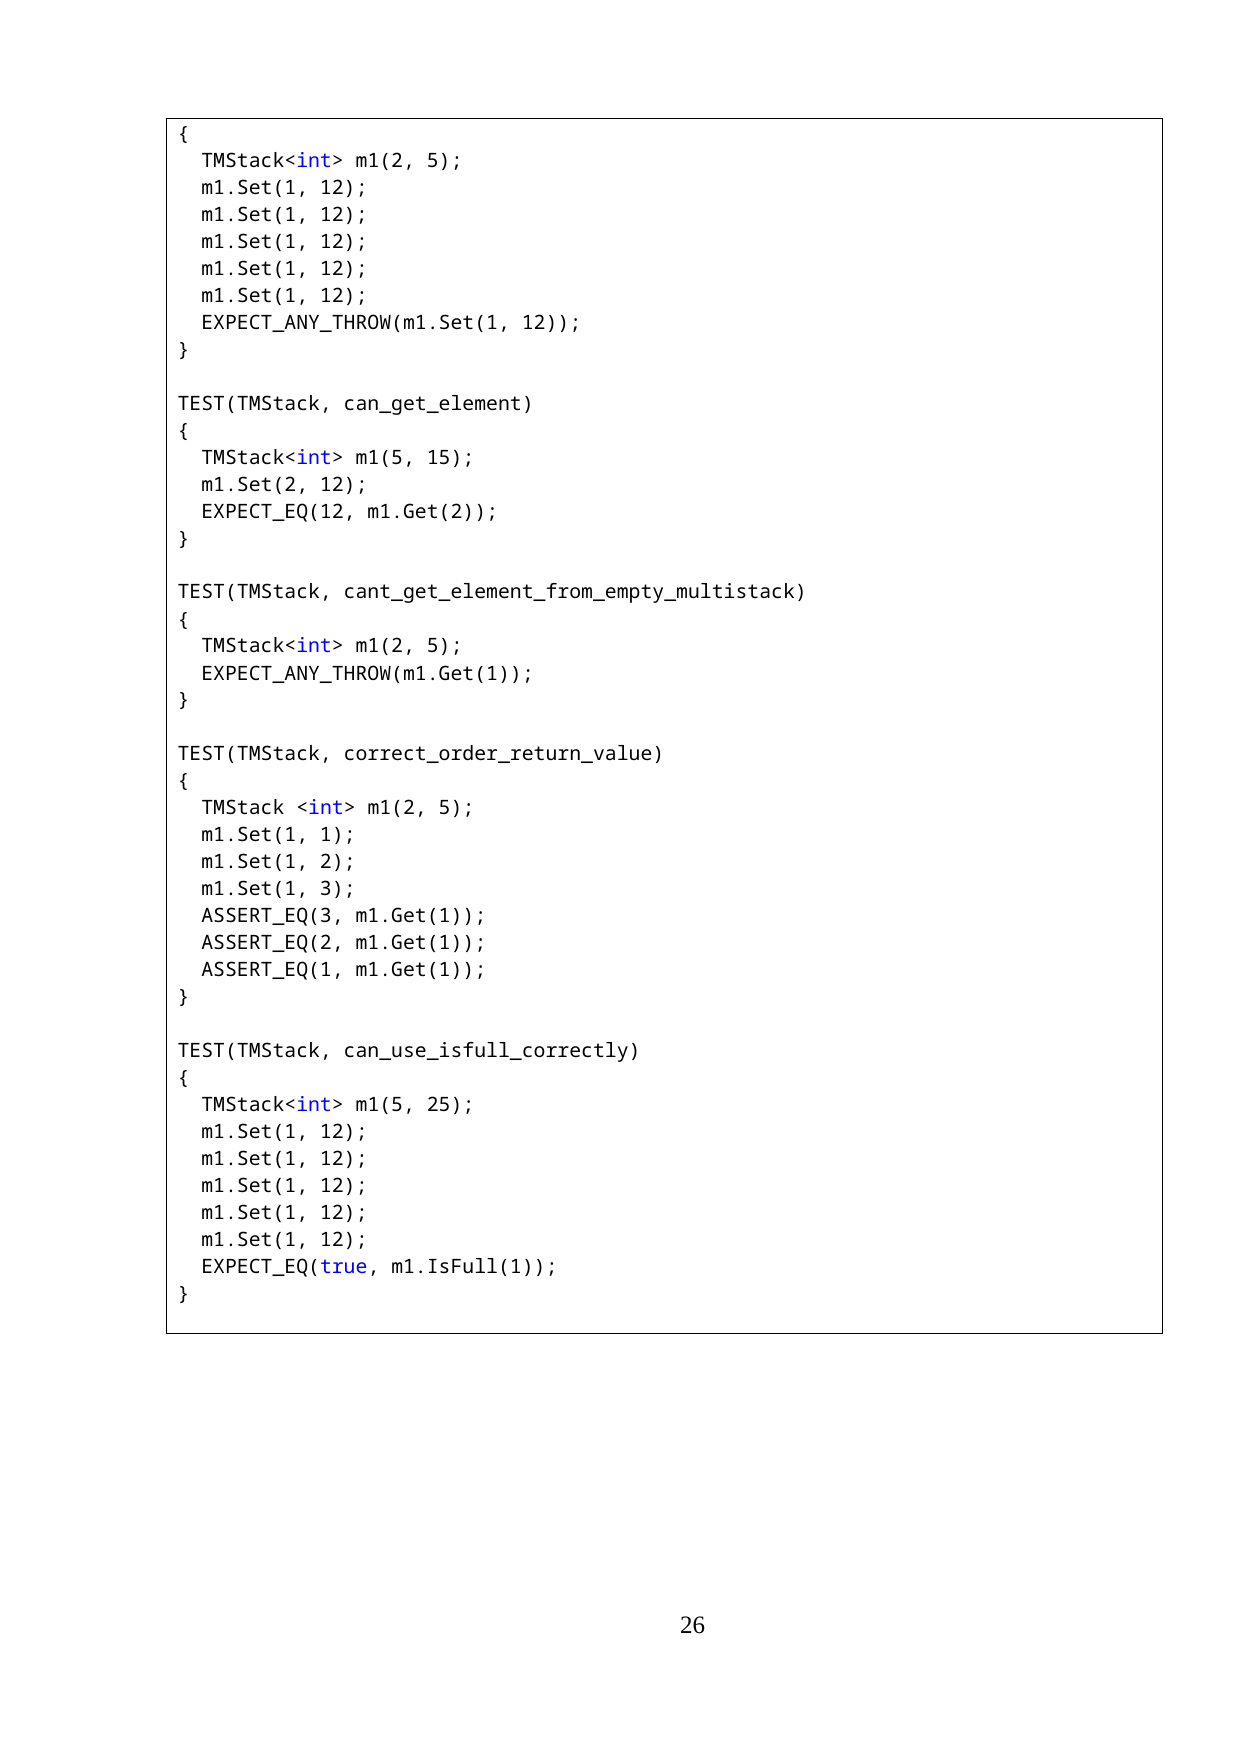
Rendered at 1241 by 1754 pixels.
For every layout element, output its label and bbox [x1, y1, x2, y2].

table_cell [167, 119, 1162, 1333]
